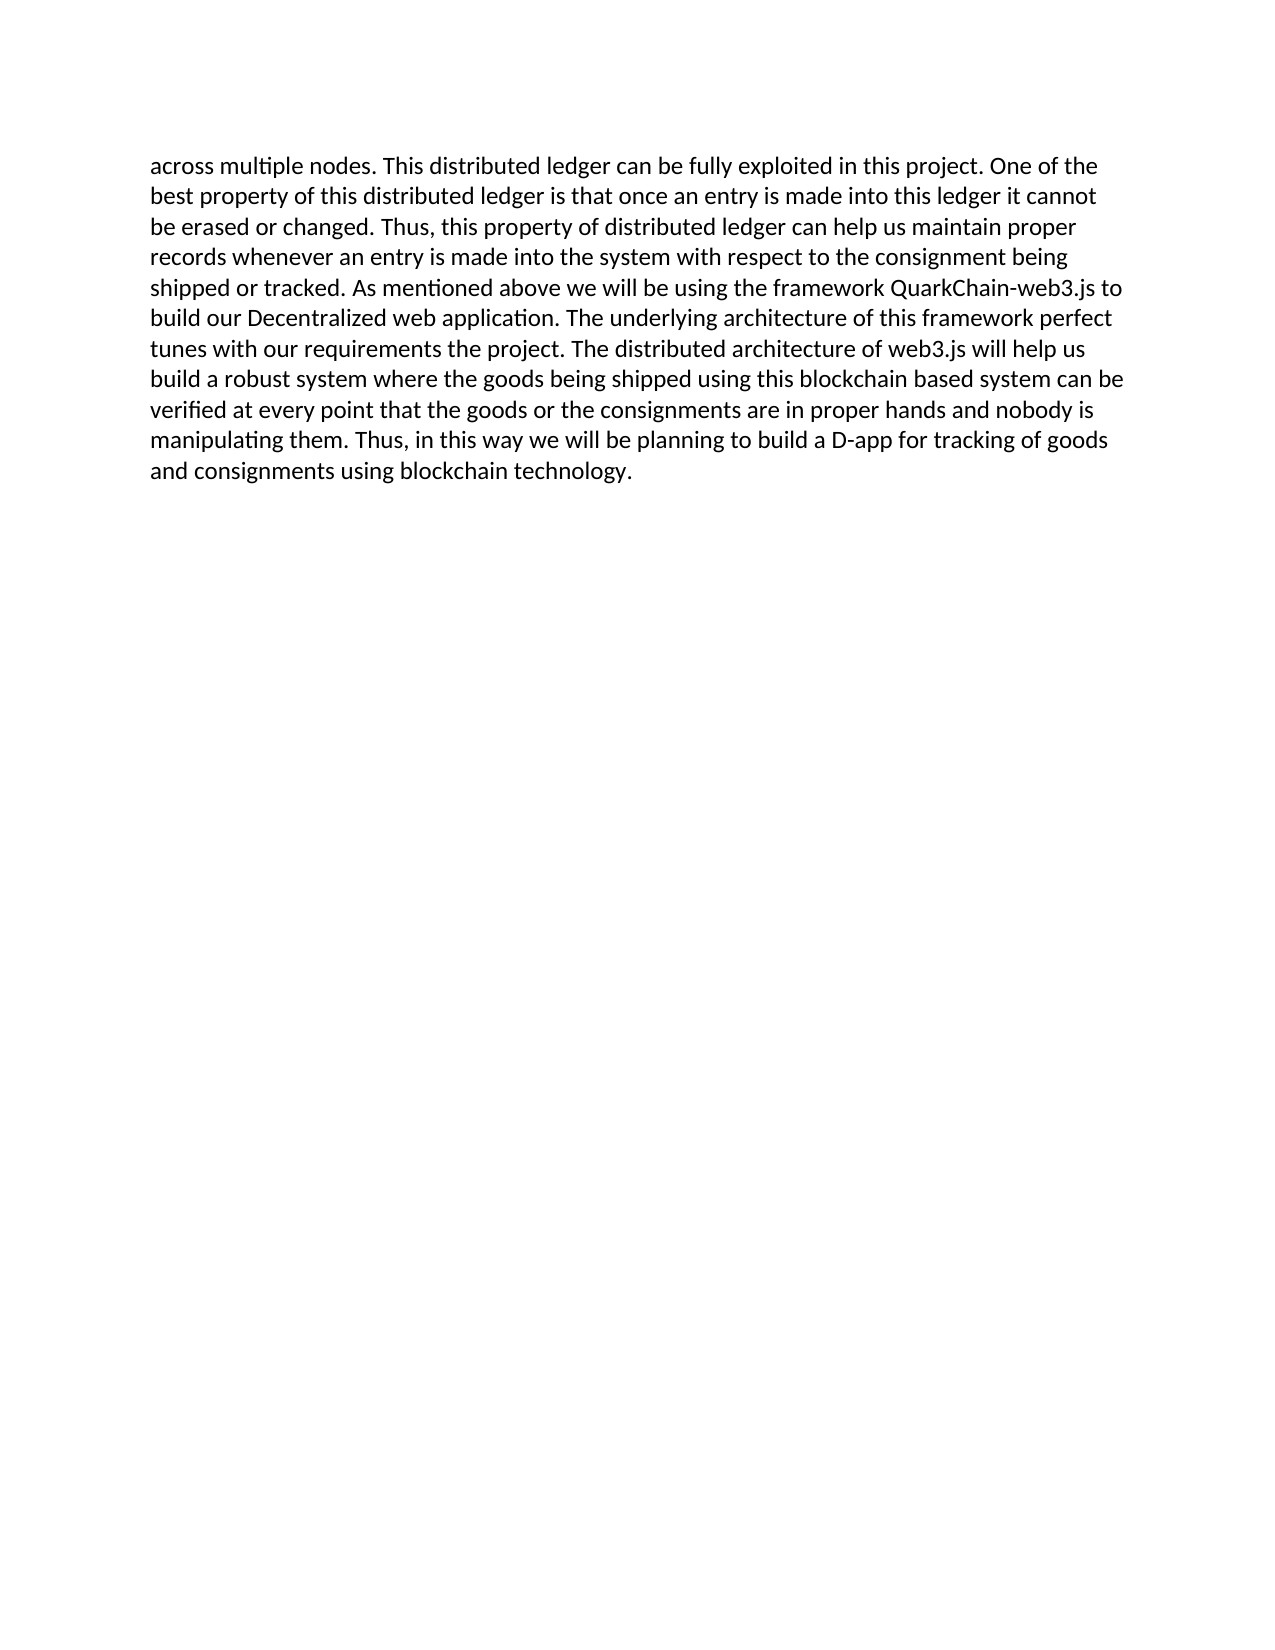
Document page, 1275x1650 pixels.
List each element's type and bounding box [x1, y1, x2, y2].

text [150, 150, 1125, 486]
